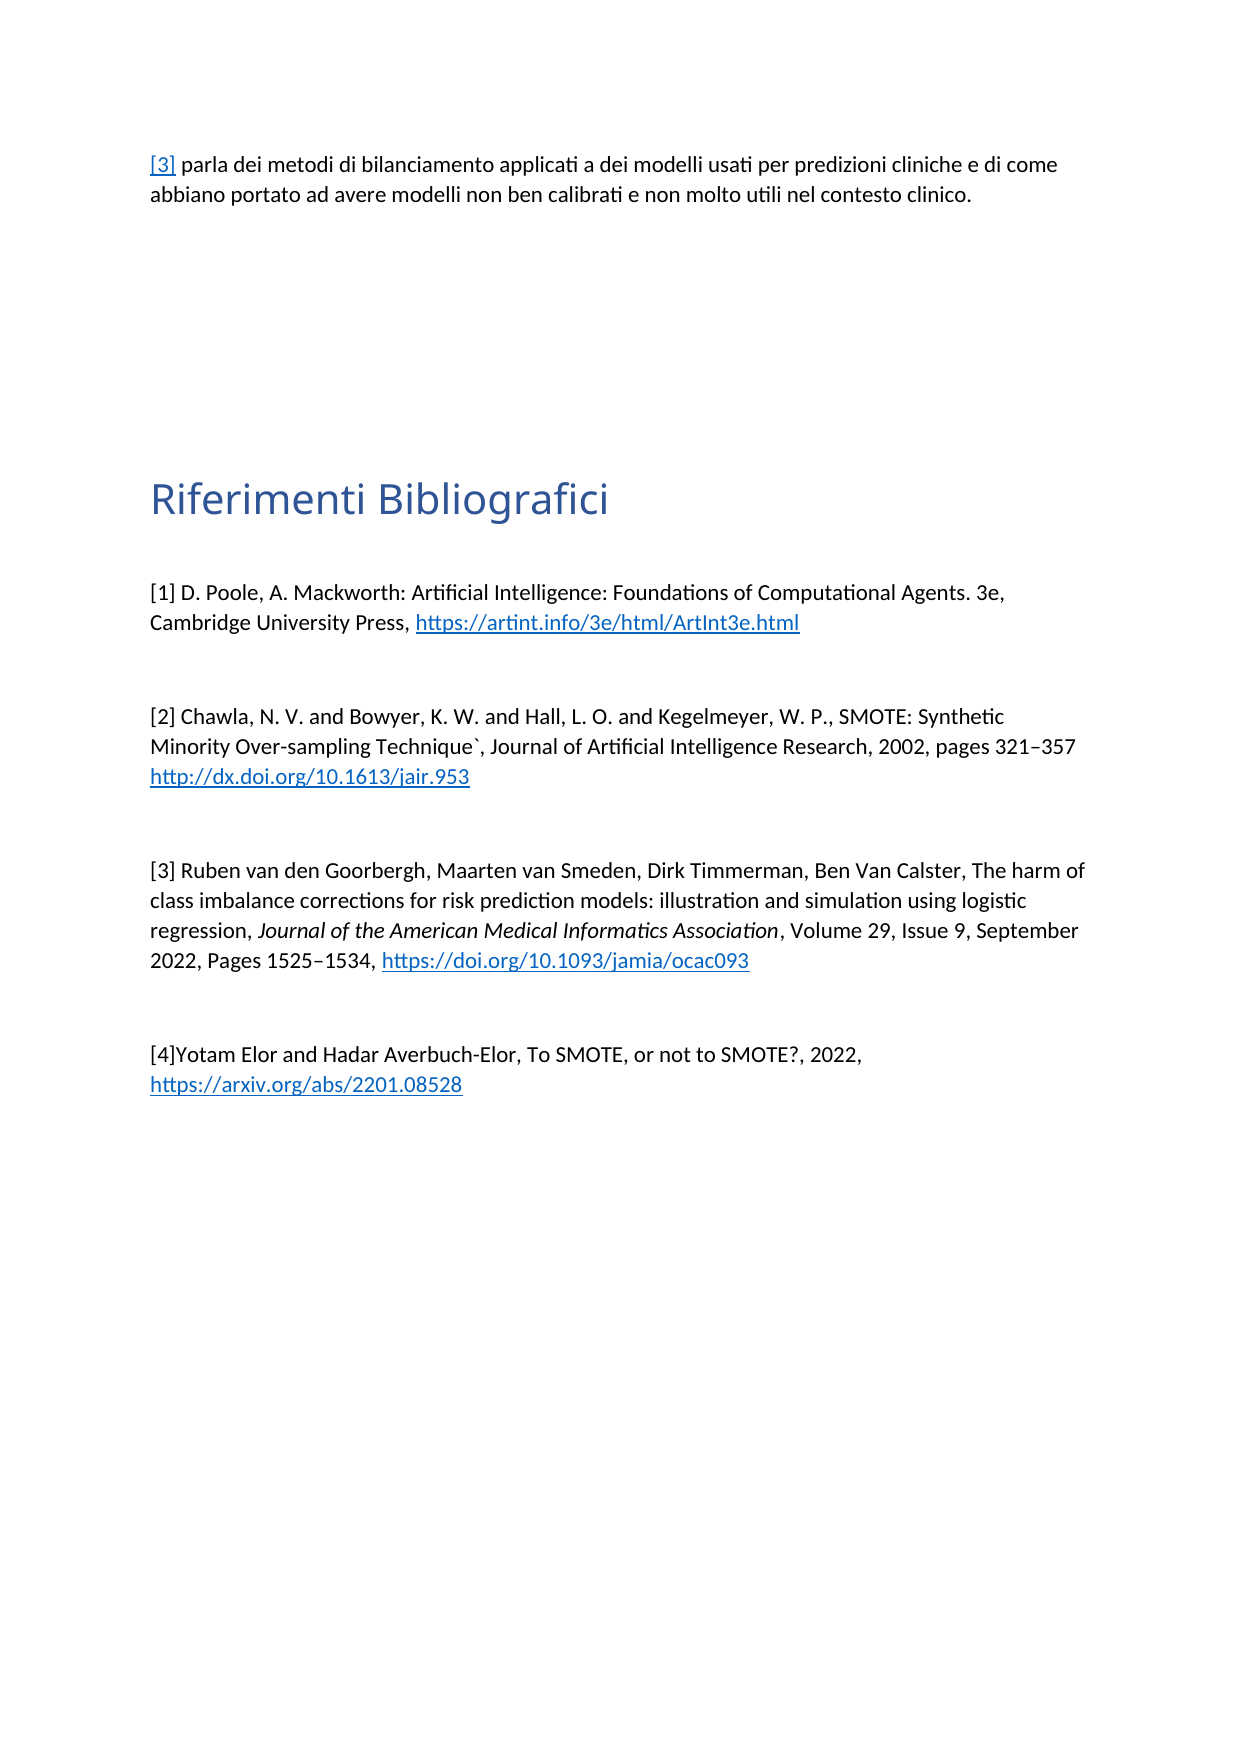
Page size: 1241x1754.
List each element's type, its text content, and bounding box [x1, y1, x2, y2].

text [3] Ruben van den Goorbergh, Maarten van Smeden, Dirk Timmerman, Ben Van Calster, The harm of class imbalance corrections for risk prediction models: illustration and simulation using logistic regression, Journal of the American Medical Informatics Association, Volume 29, Issue 9, September 2022, Pages 1525–1534, https://doi.org/10.1093/jamia/ocac093 [150, 856, 1090, 975]
subtitle Riferimenti Bibliografici [150, 470, 1090, 527]
text [1] D. Poole, A. Mackworth: Artificial Intelligence: Foundations of Computational Agents. 3e, Cambridge University Press, https://artint.info/3e/html/ArtInt3e.html [150, 578, 1090, 636]
text [4]Yotam Elor and Hadar Averbuch-Elor, To SMOTE, or not to SMOTE?, 2022, https://arxiv.org/abs/2201.08528 [150, 1040, 1090, 1099]
text [2] Chawla, N. V. and Bowyer, K. W. and Hall, L. O. and Kegelmeyer, W. P., SMOTE: Synthetic Minority Over-sampling Technique`, Journal of Artificial Intelligence Research, 2002, pages 321–357 http://dx.doi.org/10.1613/jair.953 [150, 702, 1090, 790]
text [3] parla dei metodi di bilanciamento applicati a dei modelli usati per predizioni cliniche e di come abbiano portato ad avere modelli non ben calibrati e non molto utili nel contesto clinico. [150, 150, 1090, 208]
